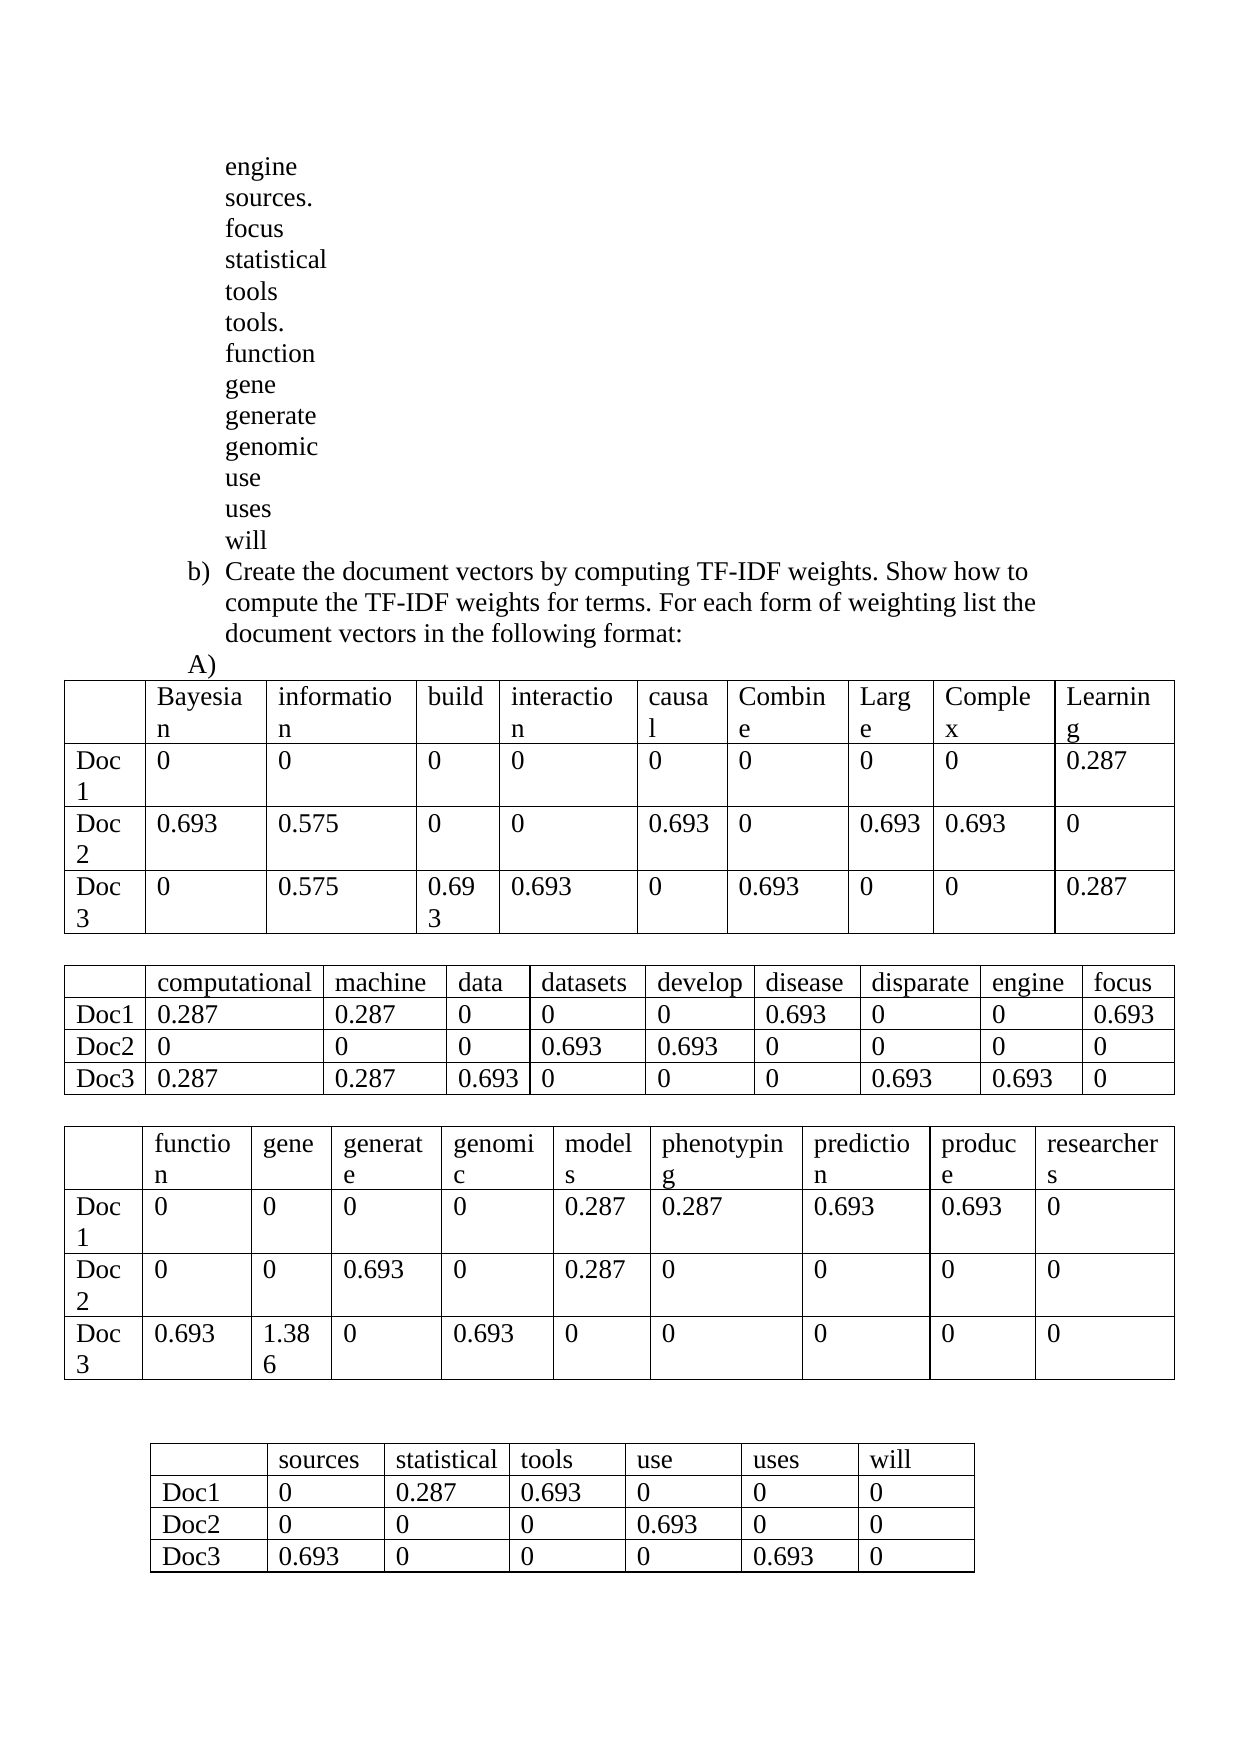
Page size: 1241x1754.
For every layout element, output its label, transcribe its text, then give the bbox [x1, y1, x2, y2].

table_cell Doc2 [65, 807, 145, 869]
table_cell 0 [755, 1030, 860, 1062]
table_cell 0.287 [324, 998, 446, 1029]
table_cell 0 [146, 744, 266, 806]
table_cell 0 [646, 1063, 754, 1094]
table_cell 0 [447, 1030, 529, 1062]
table_cell 0 [267, 744, 416, 806]
table_cell 0.693 [755, 998, 860, 1029]
table_header Complex [934, 681, 1054, 743]
table_cell Doc2 [65, 1254, 142, 1316]
table_cell 0.287 [324, 1063, 446, 1094]
table_header [65, 1127, 142, 1189]
table_cell 0 [143, 1254, 251, 1316]
table_cell 0.693 [861, 1063, 980, 1094]
table_header function [143, 1127, 251, 1189]
table_cell 0.287 [146, 998, 323, 1029]
table_cell 0 [531, 998, 645, 1029]
table_header Bayesian [146, 681, 266, 743]
table_cell 0.287 [651, 1190, 802, 1253]
table_header use [626, 1444, 741, 1475]
table_cell 0 [728, 744, 848, 806]
list tools. [225, 306, 1090, 337]
table_cell 0.693 [728, 871, 848, 933]
table_cell 0.287 [1056, 744, 1174, 806]
table_cell 0.693 [500, 871, 637, 933]
table_cell 0 [510, 1540, 625, 1571]
table_cell Doc3 [151, 1540, 267, 1571]
table_cell 0 [934, 871, 1054, 933]
table_cell 0 [442, 1190, 553, 1253]
table_header focus [1083, 966, 1174, 997]
table_cell 0.287 [385, 1476, 509, 1507]
table_cell 0.693 [531, 1030, 645, 1062]
table_cell 0 [510, 1508, 625, 1539]
table_cell 0 [385, 1508, 509, 1539]
table_cell 0.287 [146, 1063, 323, 1094]
table_cell 0 [554, 1317, 650, 1379]
table_cell Doc2 [65, 1030, 145, 1062]
list genomic [225, 430, 1090, 461]
table_cell 0 [626, 1476, 741, 1507]
table_cell 0 [442, 1254, 553, 1316]
table_cell 0 [417, 807, 499, 869]
table_cell 0.693 [931, 1190, 1035, 1253]
table_header [151, 1444, 267, 1475]
table_header prediction [803, 1127, 929, 1189]
table_cell 0 [755, 1063, 860, 1094]
text A) [187, 648, 1090, 679]
table_cell Doc1 [65, 998, 145, 1029]
table_cell 0 [252, 1254, 331, 1316]
table_cell 0 [981, 998, 1082, 1029]
list function [225, 337, 1090, 368]
table_cell 0 [861, 998, 980, 1029]
table_header phenotyping [651, 1127, 802, 1189]
table_header sources [268, 1444, 384, 1475]
table_header [65, 966, 145, 997]
list sources. [225, 181, 1090, 212]
table_cell 0.693 [268, 1540, 384, 1571]
table_cell 0 [531, 1063, 645, 1094]
table_cell 0 [742, 1476, 858, 1507]
table_cell 0 [324, 1030, 446, 1062]
table_cell 0 [268, 1476, 384, 1507]
table_cell 0 [742, 1508, 858, 1539]
table_header disparate [861, 966, 980, 997]
table_cell 0 [803, 1254, 929, 1316]
table_header produce [931, 1127, 1035, 1189]
table_cell 0.287 [554, 1254, 650, 1316]
table_cell 0 [385, 1540, 509, 1571]
table_cell 0 [500, 744, 637, 806]
table_header [65, 681, 145, 743]
list use [225, 461, 1090, 493]
table_cell 0 [332, 1190, 441, 1253]
list Create the document vectors by computing TF-IDF weights. Show how to compute the TF-IDF weights for terms. For each form of weighting list the document vectors in the following format: [187, 555, 1090, 648]
table_header build [417, 681, 499, 743]
list statistical [225, 243, 1090, 274]
table_cell 0.693 [447, 1063, 529, 1094]
table_cell 0 [447, 998, 529, 1029]
list focus [225, 212, 1090, 243]
table_cell 0.693 [626, 1508, 741, 1539]
table_header researchers [1036, 1127, 1174, 1189]
table_cell 0 [1036, 1317, 1174, 1379]
table_cell 0 [1083, 1063, 1174, 1094]
table_cell 0 [849, 744, 933, 806]
table_cell 0.693 [803, 1190, 929, 1253]
table_header Learning [1056, 681, 1174, 743]
table_cell 0.693 [981, 1063, 1082, 1094]
table_cell Doc3 [65, 1317, 142, 1379]
table_cell 0 [638, 871, 727, 933]
table_cell 0 [1036, 1190, 1174, 1253]
table_cell 0.693 [417, 871, 499, 933]
table_cell 0.287 [554, 1190, 650, 1253]
table_cell Doc3 [65, 1063, 145, 1094]
table_cell 0 [626, 1540, 741, 1571]
table_cell 0 [728, 807, 848, 869]
table_header tools [510, 1444, 625, 1475]
table_cell 0 [252, 1190, 331, 1253]
list generate [225, 399, 1090, 430]
list uses [225, 493, 1090, 524]
table_cell 0 [646, 998, 754, 1029]
table_cell 0.575 [267, 807, 416, 869]
table_cell 0.693 [742, 1540, 858, 1571]
list engine [225, 150, 1090, 181]
table_cell 0 [1083, 1030, 1174, 1062]
table_cell 0 [861, 1030, 980, 1062]
table_cell 0 [934, 744, 1054, 806]
table_cell 0 [859, 1540, 974, 1571]
table_cell Doc2 [151, 1508, 267, 1539]
table_cell 0 [1036, 1254, 1174, 1316]
table_cell 0 [417, 744, 499, 806]
table_header gene [252, 1127, 331, 1189]
table_cell 0.693 [332, 1254, 441, 1316]
table_header disease [755, 966, 860, 997]
table_cell 0 [146, 871, 266, 933]
table_cell 0 [981, 1030, 1082, 1062]
table_header statistical [385, 1444, 509, 1475]
table_cell 0 [268, 1508, 384, 1539]
table_cell Doc3 [65, 871, 145, 933]
table_cell 0 [859, 1508, 974, 1539]
table_cell Doc1 [65, 744, 145, 806]
table_cell 0 [143, 1190, 251, 1253]
table_header will [859, 1444, 974, 1475]
table_cell 0 [638, 744, 727, 806]
table_cell 0.693 [1083, 998, 1174, 1029]
table_cell 0 [651, 1317, 802, 1379]
table_cell 0 [146, 1030, 323, 1062]
table_cell 0 [859, 1476, 974, 1507]
table_cell 0.575 [267, 871, 416, 933]
table_cell 0.693 [146, 807, 266, 869]
table_cell 0.693 [442, 1317, 553, 1379]
table_cell 0.693 [510, 1476, 625, 1507]
table_cell 0.693 [638, 807, 727, 869]
table_header engine [981, 966, 1082, 997]
list gene [225, 368, 1090, 399]
list tools [225, 274, 1090, 306]
table_header uses [742, 1444, 858, 1475]
table_cell 0 [1056, 807, 1174, 869]
table_cell 0.693 [646, 1030, 754, 1062]
list will [225, 524, 1090, 555]
table_cell 0 [803, 1317, 929, 1379]
table_cell 0 [931, 1317, 1035, 1379]
table_cell 1.386 [252, 1317, 331, 1379]
table_cell Doc1 [65, 1190, 142, 1253]
table_header Combine [728, 681, 848, 743]
table_header Large [849, 681, 933, 743]
table_cell 0 [332, 1317, 441, 1379]
table_cell 0.693 [934, 807, 1054, 869]
table_cell 0 [500, 807, 637, 869]
table_cell 0.287 [1056, 871, 1174, 933]
table_cell 0.693 [143, 1317, 251, 1379]
table_cell Doc1 [151, 1476, 267, 1507]
table_cell 0.693 [849, 807, 933, 869]
table_cell 0 [931, 1254, 1035, 1316]
table_cell 0 [651, 1254, 802, 1316]
table_cell 0 [849, 871, 933, 933]
